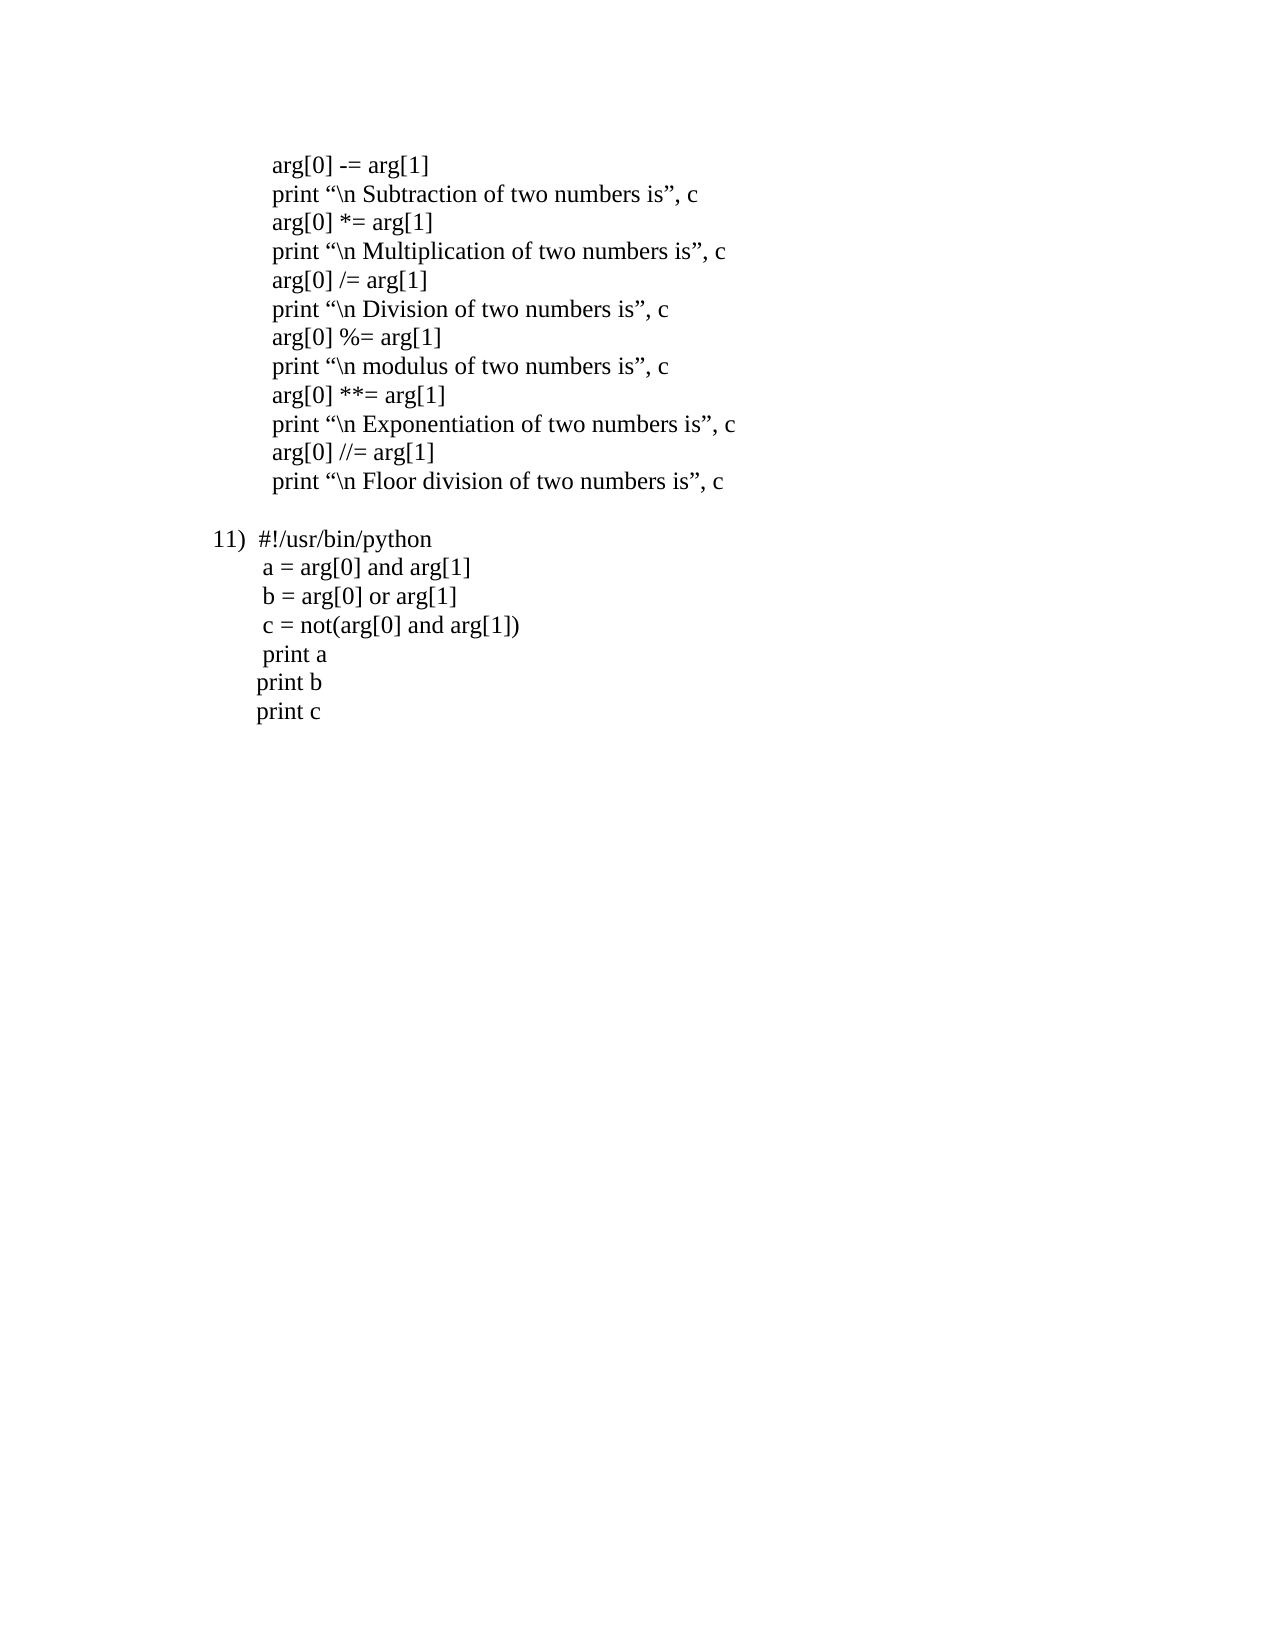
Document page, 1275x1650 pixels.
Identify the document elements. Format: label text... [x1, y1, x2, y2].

text print a [150, 639, 1125, 667]
text 11) #!/usr/bin/python [150, 524, 1125, 552]
text print “\n modulus of two numbers is”, c [272, 351, 1125, 380]
text print “\n Division of two numbers is”, c [272, 294, 1125, 322]
text print c [150, 696, 1125, 725]
text arg[0] **= arg[1] [272, 380, 1125, 409]
text print “\n Subtraction of two numbers is”, c [225, 179, 1125, 207]
text c = not(arg[0] and arg[1]) [150, 610, 1125, 639]
text arg[0] /= arg[1] [225, 265, 1125, 294]
text arg[0] //= arg[1] [272, 437, 1125, 466]
text b = arg[0] or arg[1] [150, 581, 1125, 610]
text arg[0] %= arg[1] [272, 322, 1125, 351]
text print “\n Exponentiation of two numbers is”, c [272, 409, 1125, 437]
text a = arg[0] and arg[1] [150, 552, 1125, 581]
text arg[0] -= arg[1] [225, 150, 1125, 179]
text print b [150, 667, 1125, 696]
text arg[0] *= arg[1] [225, 207, 1125, 236]
text print “\n Floor division of two numbers is”, c [272, 466, 1125, 495]
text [225, 236, 1125, 265]
